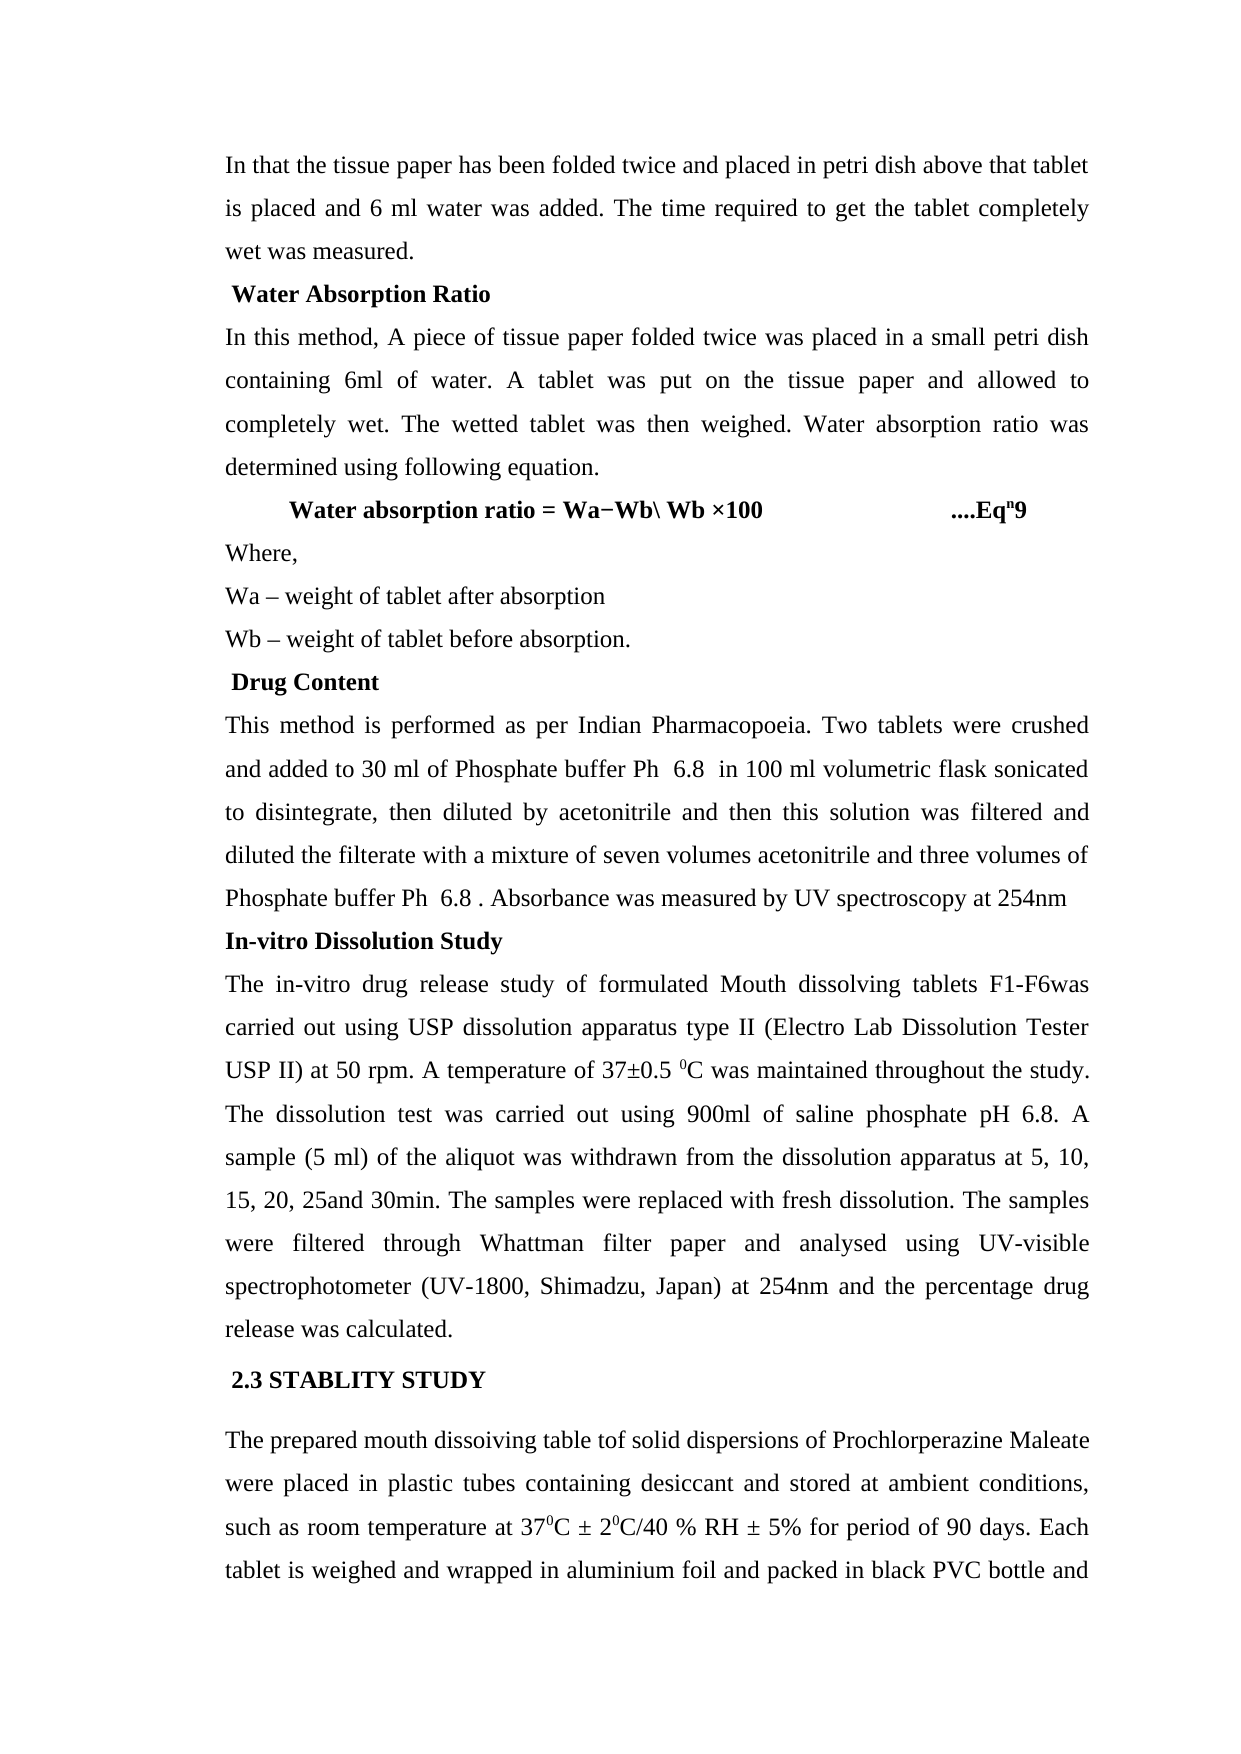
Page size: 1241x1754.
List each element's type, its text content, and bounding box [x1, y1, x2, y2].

text Water Absorption Ratio [225, 279, 1090, 308]
text In-vitro Dissolution Study [225, 926, 1090, 955]
text In that the tissue paper has been folded twice and placed in petri dish above that tablet is placed and 6 ml water was added. The time required to get the tablet completely wet was measured. [225, 150, 1090, 265]
text The in-vitro drug release study of formulated Mouth dissolving tablets F1-F6was carried out using USP dissolution apparatus type II (Electro Lab Dissolution Tester USP II) at 50 rpm. A temperature of 37±0.5 0C was maintained throughout the study. The dissolution test was carried out using 900ml of saline phosphate pH 6.8. A sample (5 ml) of the aliquot was withdrawn from the dissolution apparatus at 5, 10, 15, 20, 25and 30min. The samples were replaced with fresh dissolution. The samples were filtered through Whattman filter paper and analysed using UV-visible spectrophotometer (UV-1800, Shimadzu, Japan) at 254nm and the percentage drug release was calculated. [225, 969, 1090, 1343]
text Water absorption ratio = Wa−Wb\ Wb ×100 ....Eqn9 [225, 495, 1090, 524]
text Where, [225, 538, 1090, 567]
text In this method, A piece of tissue paper folded twice was placed in a small petri dish containing 6ml of water. A tablet was put on the tissue paper and allowed to completely wet. The wetted tablet was then weighed. Water absorption ratio was determined using following equation. [225, 322, 1090, 481]
text Wa – weight of tablet after absorption [225, 581, 1090, 610]
text 2.3 STABLITY STUDY [225, 1365, 1090, 1394]
text Wb – weight of tablet before absorption. [225, 624, 1090, 653]
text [225, 1425, 1090, 1583]
text Drug Content [225, 667, 1090, 696]
text This method is performed as per Indian Pharmacopoeia. Two tablets were crushed and added to 30 ml of Phosphate buffer Ph 6.8 in 100 ml volumetric flask sonicated to disintegrate, then diluted by acetonitrile and then this solution was filtered and diluted the filterate with a mixture of seven volumes acetonitrile and three volumes of Phosphate buffer Ph 6.8 . Absorbance was measured by UV spectroscopy at 254nm [225, 711, 1090, 912]
